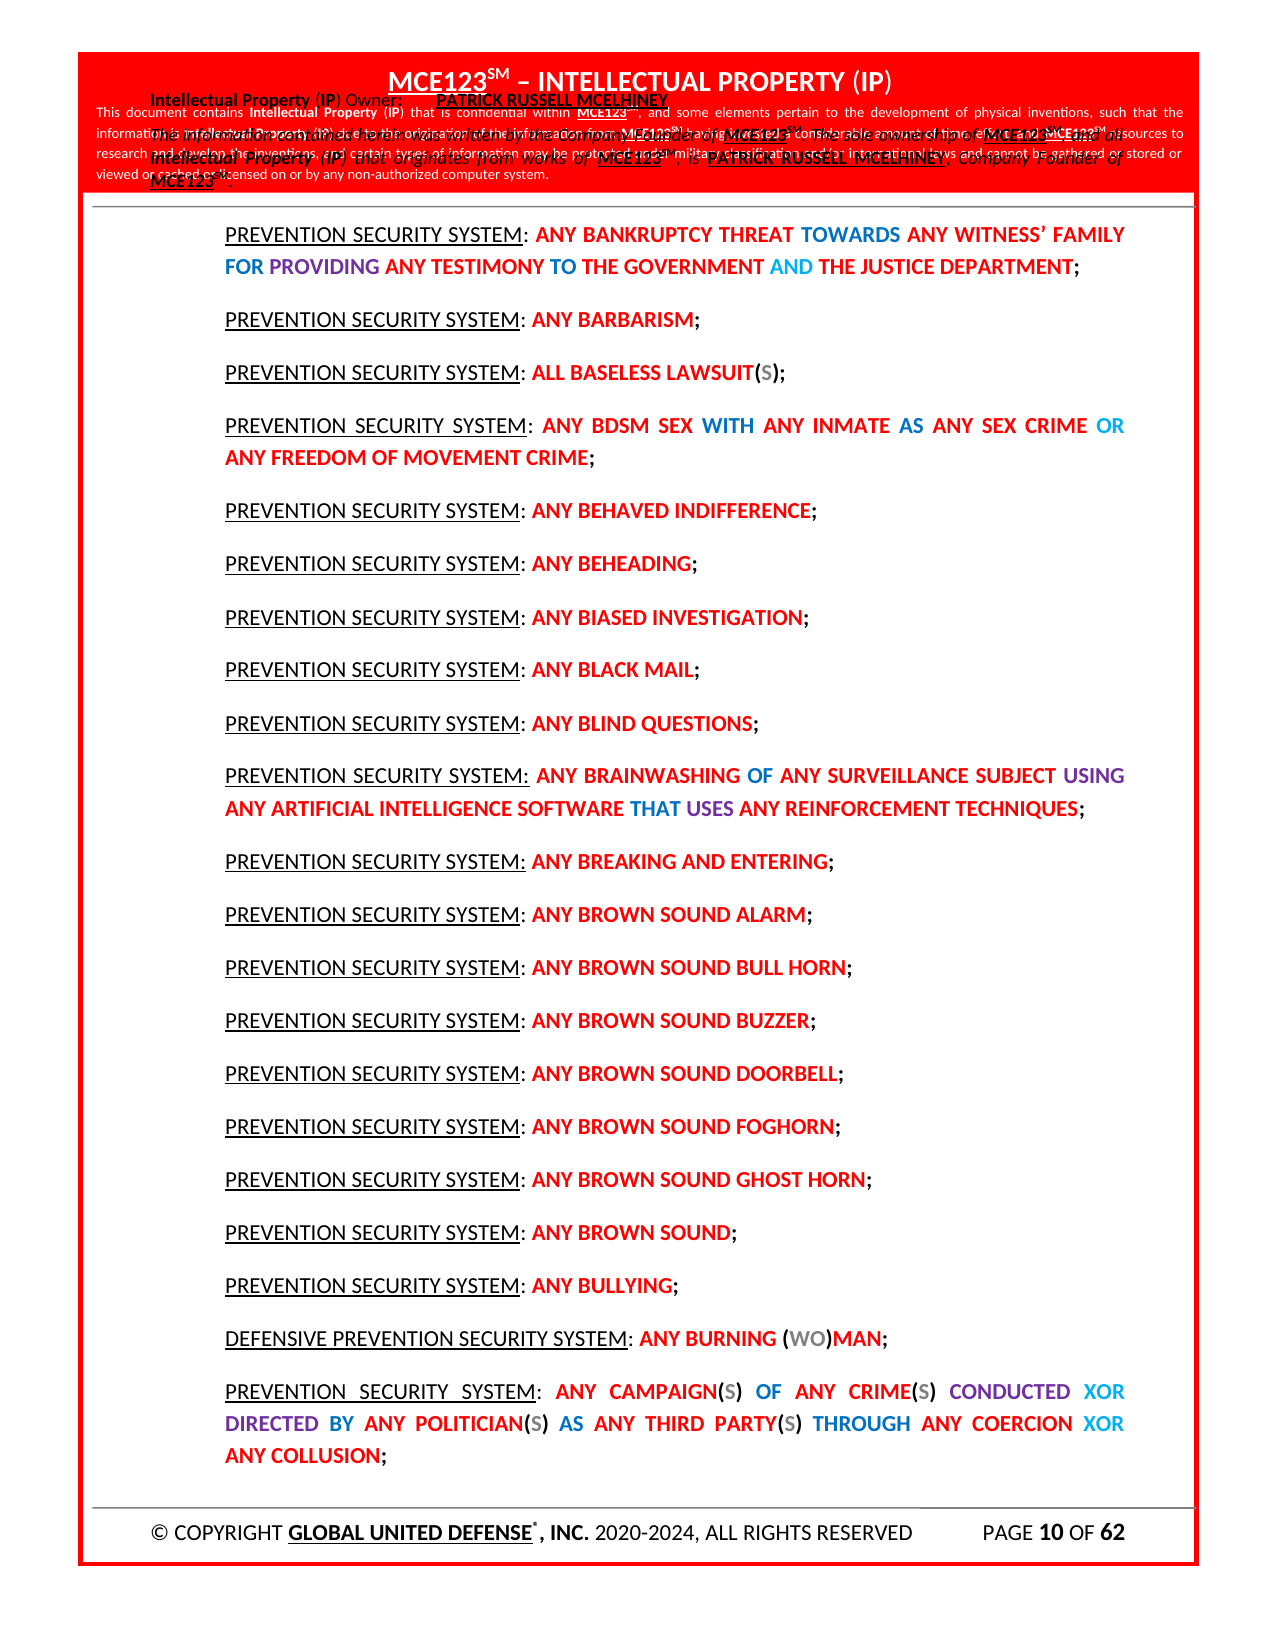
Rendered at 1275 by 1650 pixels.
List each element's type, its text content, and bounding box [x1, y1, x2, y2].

text PREVENTION SECURITY SYSTEM: ANY BEHAVED INDIFFERENCE; [225, 497, 1125, 524]
text DEFENSIVE PREVENTION SECURITY SYSTEM: ANY BURNING (WO)MAN; [225, 1324, 1125, 1352]
text PREVENTION SECURITY SYSTEM: ALL BASELESS LAWSUIT(S); [225, 358, 1125, 386]
text PREVENTION SECURITY SYSTEM: ANY BROWN SOUND DOORBELL; [225, 1059, 1125, 1087]
text PREVENTION SECURITY SYSTEM: ANY BROWN SOUND; [225, 1218, 1125, 1246]
text PREVENTION SECURITY SYSTEM: ANY BIASED INVESTIGATION; [225, 603, 1125, 631]
text PREVENTION SECURITY SYSTEM: ANY BROWN SOUND GHOST HORN; [225, 1165, 1125, 1193]
text PREVENTION SECURITY SYSTEM: ANY BULLYING; [225, 1271, 1125, 1299]
text PREVENTION SECURITY SYSTEM: ANY BROWN SOUND BULL HORN; [225, 953, 1125, 981]
text PREVENTION SECURITY SYSTEM: ANY BEHEADING; [225, 549, 1125, 578]
text PREVENTION SECURITY SYSTEM: ANY BARBARISM; [225, 305, 1125, 333]
text PREVENTION SECURITY SYSTEM: ANY BROWN SOUND FOGHORN; [225, 1112, 1125, 1140]
text PREVENTION SECURITY SYSTEM: ANY BRAINWASHING OF ANY SURVEILLANCE SUBJECT USING ANY ARTIFICIAL INTELLIGENCE SOFTWARE THAT USES ANY REINFORCEMENT TECHNIQUES; [225, 762, 1125, 822]
text PREVENTION SECURITY SYSTEM: ANY BLIND QUESTIONS; [225, 709, 1125, 737]
text PREVENTION SECURITY SYSTEM: ANY CAMPAIGN(S) OF ANY CRIME(S) CONDUCTED XOR DIRECTED BY ANY POLITICIAN(S) AS ANY THIRD PARTY(S) THROUGH ANY COERCION XOR ANY COLLUSION; [225, 1377, 1125, 1469]
text PREVENTION SECURITY SYSTEM: ANY BROWN SOUND BUZZER; [225, 1006, 1125, 1034]
text PREVENTION SECURITY SYSTEM: ANY BDSM SEX WITH ANY INMATE AS ANY SEX CRIME OR ANY FREEDOM OF MOVEMENT CRIME; [225, 411, 1125, 472]
text PREVENTION SECURITY SYSTEM: ANY BLACK MAIL; [225, 656, 1125, 684]
text PREVENTION SECURITY SYSTEM: ANY BREAKING AND ENTERING; [225, 847, 1125, 875]
text PREVENTION SECURITY SYSTEM: ANY BROWN SOUND ALARM; [225, 900, 1125, 928]
text PREVENTION SECURITY SYSTEM: ANY BANKRUPTCY THREAT TOWARDS ANY WITNESS’ FAMILY FOR PROVIDING ANY TESTIMONY TO THE GOVERNMENT AND THE JUSTICE DEPARTMENT; [225, 220, 1125, 280]
